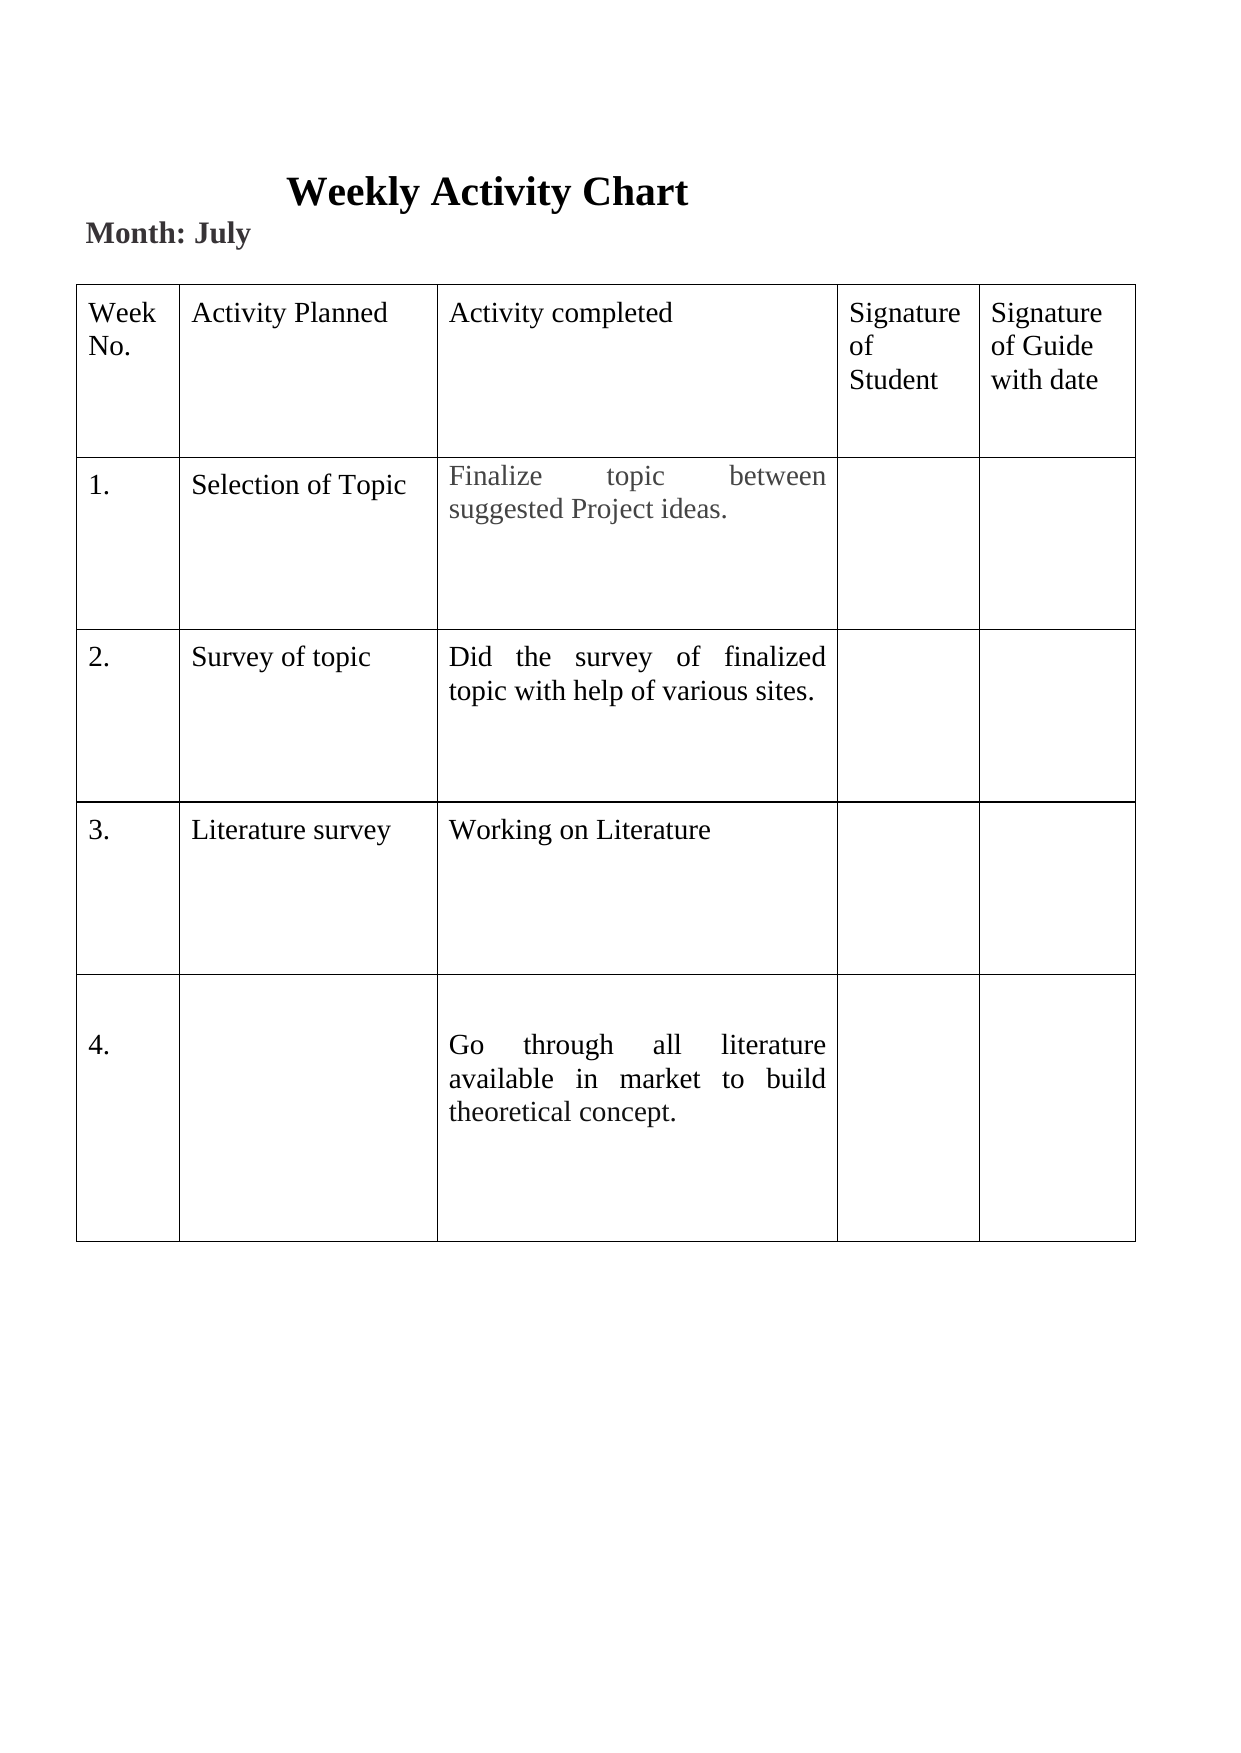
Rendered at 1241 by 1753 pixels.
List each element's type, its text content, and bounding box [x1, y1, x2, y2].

text Weekly Activity Chart [85, 167, 1115, 214]
table_cell 3. [77, 803, 179, 974]
table_cell [980, 458, 1135, 629]
table_cell [980, 630, 1135, 801]
table_header Week No. [77, 285, 179, 457]
table_cell Did the survey of finalized topic with help of various sites. [438, 630, 837, 801]
table_header Activity completed [438, 285, 837, 457]
table_cell [838, 630, 979, 801]
table_cell 2. [77, 630, 179, 801]
table_cell 1. [77, 458, 179, 629]
text Month: July [85, 214, 1115, 251]
table_header Activity Planned [180, 285, 437, 457]
table_cell 4. [77, 975, 179, 1241]
table_header Signature of Guide with date [980, 285, 1135, 457]
table_cell Working on Literature [438, 803, 837, 974]
table_cell [838, 975, 979, 1241]
table_cell Selection of Topic [180, 458, 437, 629]
table_cell [180, 975, 437, 1241]
table_cell [838, 803, 979, 974]
table_cell [838, 458, 979, 629]
table_cell Finalize topic between suggested Project ideas. [438, 458, 837, 629]
table_cell Literature survey [180, 803, 437, 974]
table_cell Go through all literature available in market to build theoretical concept. [438, 975, 837, 1241]
table_cell Survey of topic [180, 630, 437, 801]
table_cell [980, 975, 1135, 1241]
table_cell [980, 803, 1135, 974]
table_header Signature of Student [838, 285, 979, 457]
